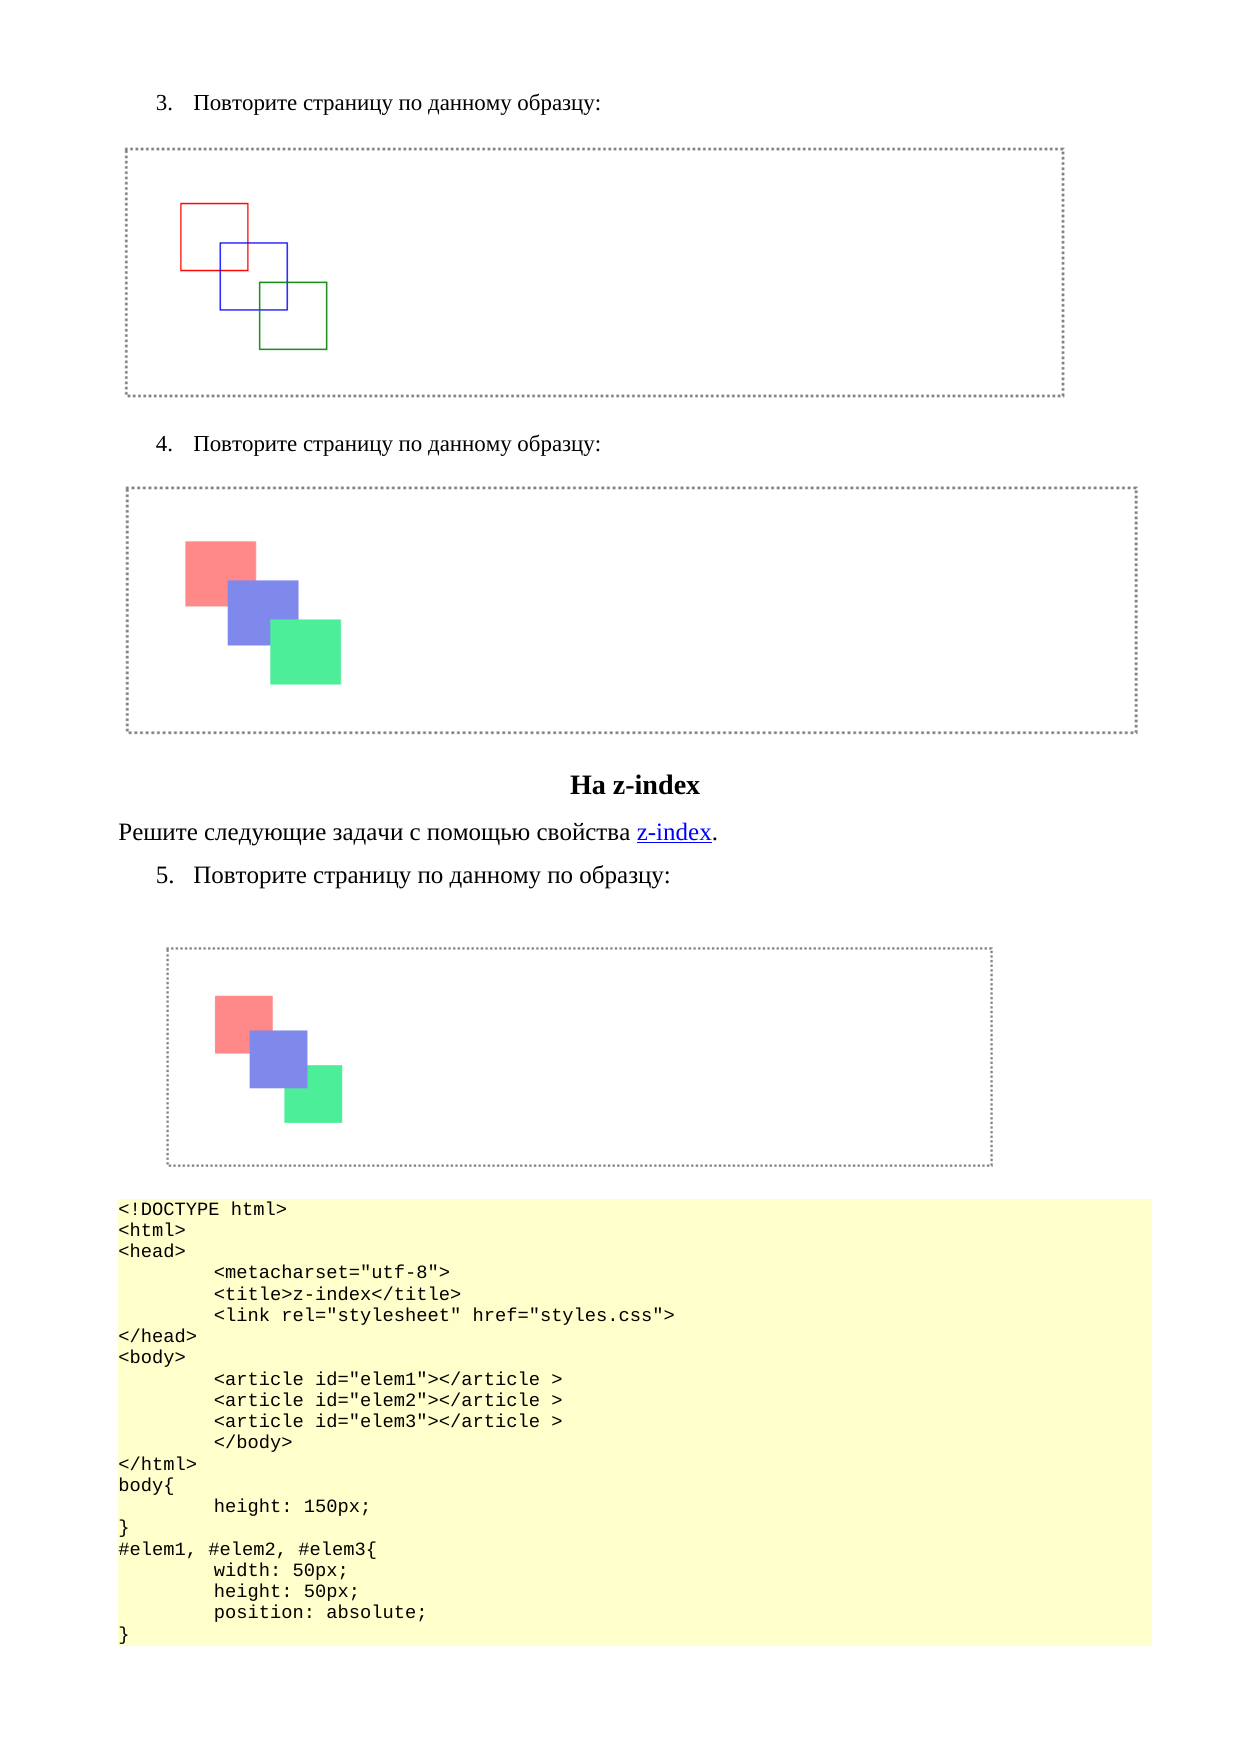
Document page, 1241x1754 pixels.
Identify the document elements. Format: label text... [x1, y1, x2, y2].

text <article id="elem2"></article > [118, 1391, 1152, 1412]
text #elem1, #elem2, #elem3{ [118, 1539, 1152, 1561]
text <html> [118, 1221, 1152, 1242]
text <body> [118, 1348, 1152, 1369]
text <article id="elem3"></article > [118, 1412, 1152, 1433]
text </body> [118, 1433, 1152, 1454]
text } [118, 1624, 1152, 1646]
text width: 50px; [118, 1561, 1152, 1582]
text <link rel="stylesheet" href="styles.css"> [118, 1306, 1152, 1327]
list Повторите страницу по данному образцу: [156, 429, 1152, 456]
text </html> [118, 1454, 1152, 1476]
picture [118, 480, 1146, 744]
text height: 50px; [118, 1582, 1152, 1603]
text <!DOCTYPE html> [118, 1199, 1152, 1221]
text } [118, 1518, 1152, 1539]
text <head> [118, 1242, 1152, 1263]
list Повторите страницу по данному образцу: [156, 89, 1152, 115]
text <title>z-index</title> [118, 1284, 1152, 1306]
text Решите следующие задачи с помощью свойства z-index. [118, 817, 1152, 845]
text <article id="elem1"></article > [118, 1369, 1152, 1391]
list Повторите страницу по данному по образцу: [156, 860, 1152, 888]
text height: 150px; [118, 1497, 1152, 1518]
text body{ [118, 1476, 1152, 1497]
text <metacharset="utf-8"> [118, 1263, 1152, 1284]
text На z-index [118, 768, 1152, 801]
text position: absolute; [118, 1603, 1152, 1624]
text </head> [118, 1327, 1152, 1348]
picture [118, 139, 1072, 405]
picture [155, 941, 999, 1175]
